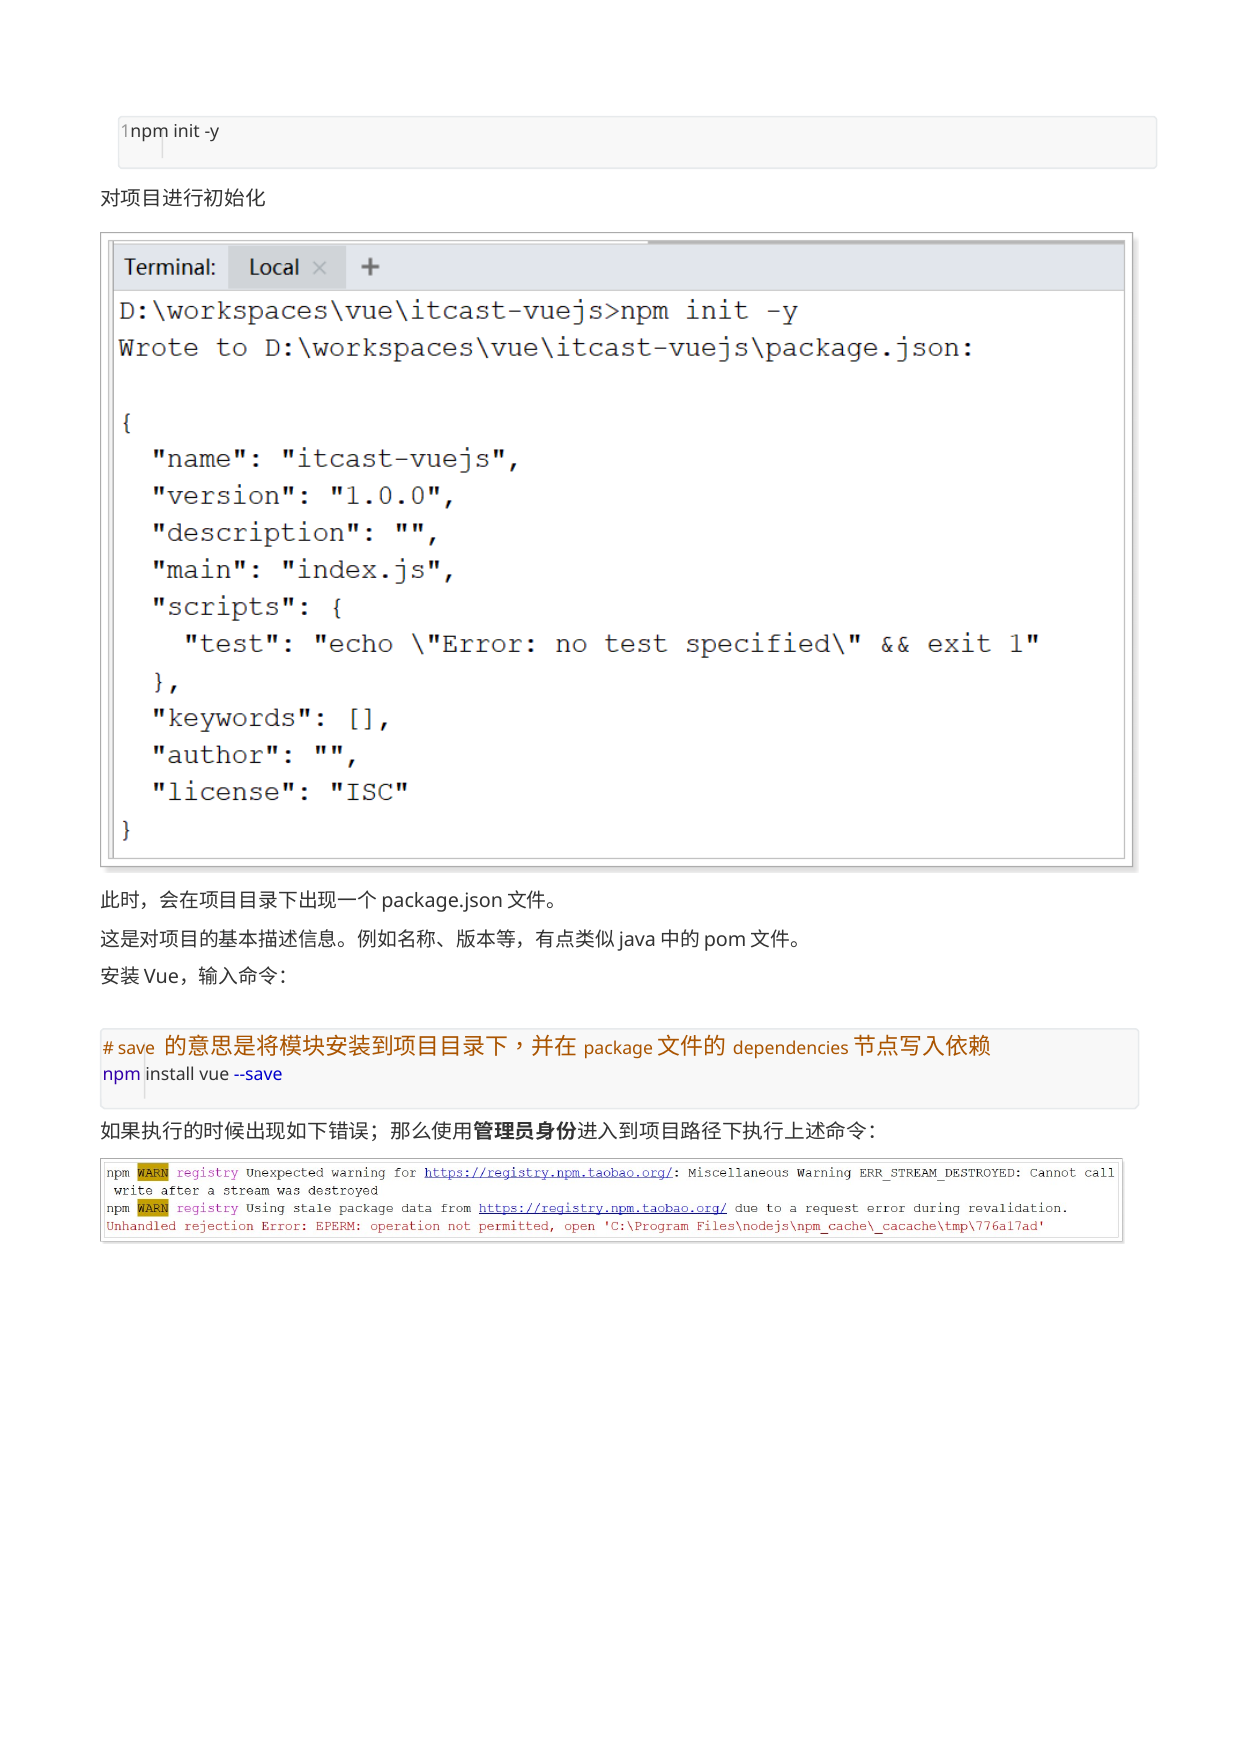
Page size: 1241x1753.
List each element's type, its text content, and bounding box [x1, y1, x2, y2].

picture [100, 232, 1139, 873]
list 这是对项目的基本描述信息。例如名称、版本等，有点类似java中的pom文件。安装Vue，输入命令： [100, 924, 812, 989]
picture [100, 1158, 1125, 1244]
text 如果执行的时候出现如下错误；那么使用管理员身份进入到项目路径下执行上述命令： [100, 1012, 1151, 1144]
text 对项目进行初始化 [100, 183, 1151, 212]
